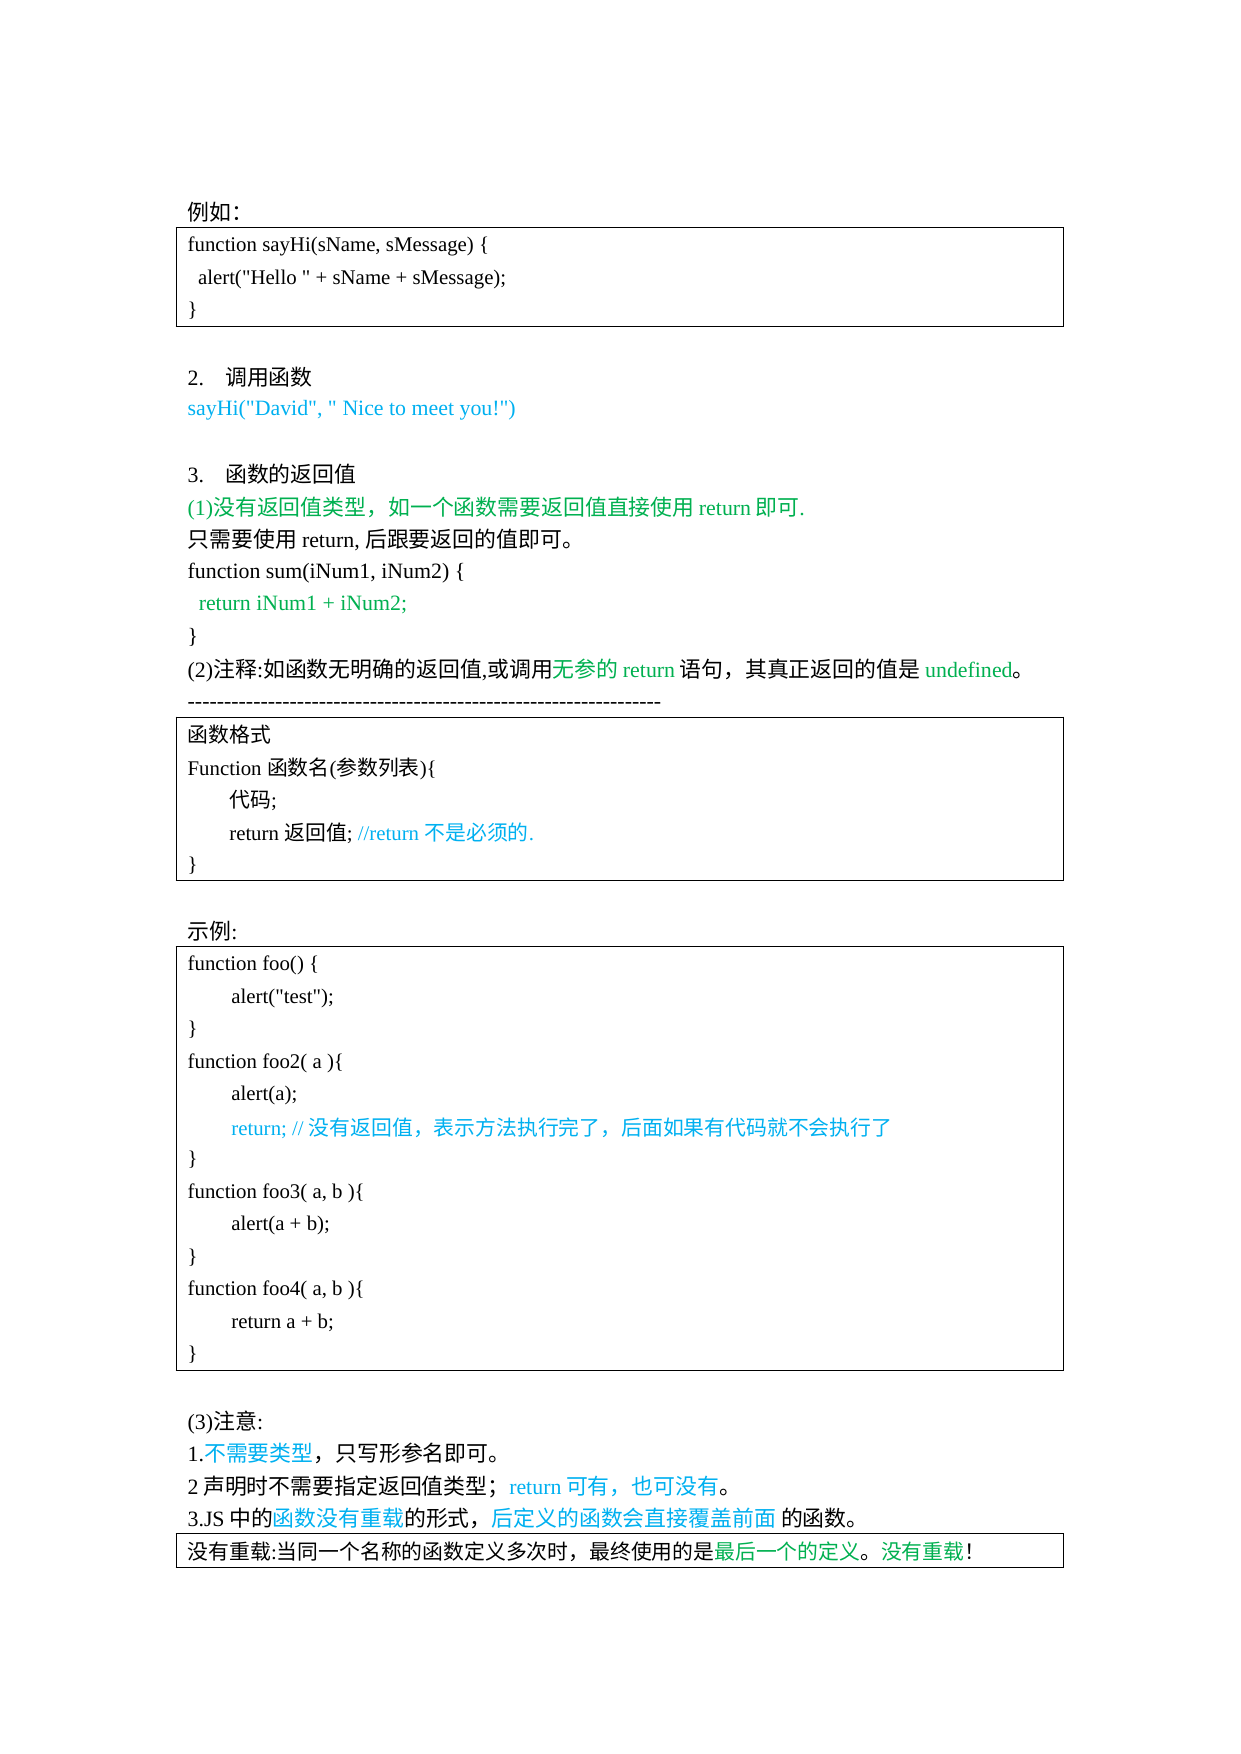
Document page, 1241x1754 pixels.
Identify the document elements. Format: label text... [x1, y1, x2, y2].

picture [357, 826, 363, 840]
table_header 函数格式 Function 函数名(参数列表){ 代码; return 返回值; //return 不是必须的. } [177, 718, 1063, 880]
list 函数的返回值 [187, 457, 1053, 489]
text return iNum1 + iNum2; [187, 587, 1053, 619]
picture [292, 1121, 298, 1135]
text } [187, 619, 1053, 652]
text 1.不需要类型，只写形参名即可。 [187, 1436, 1053, 1468]
text ----------------------------------------------------------------- [187, 684, 1053, 717]
table_header function sayHi(sName, sMessage) { alert("Hello " + sName + sMessage); } [177, 228, 1063, 326]
table_header 没有重载:当同一个名称的函数定义多次时，最终使用的是最后一个的定义。没有重载！ 例： function sum(){ alert("11"); } function sum(a,b){ alert("22"); }* 调用时写sum(1,2)，结果还是显示“22”。 [177, 1534, 1063, 1567]
text 2声明时不需要指定返回值类型；return可有，也可没有。 [187, 1468, 1053, 1501]
text 3.JS中的函数没有重载的形式，后定义的函数会直接覆盖前面 的函数。 [187, 1501, 1053, 1533]
text 示例: [187, 914, 1053, 946]
text sayHi("David", " Nice to meet you!") [187, 392, 1053, 424]
picture [363, 826, 369, 840]
text (3)注意: [187, 1403, 1053, 1436]
text 例如： [187, 194, 1053, 227]
list 调用函数 [187, 359, 1053, 392]
picture [406, 830, 415, 838]
text (2)注释:如函数无明确的返回值,或调用无参的return语句，其真正返回的值是 undefined。 [187, 652, 1053, 684]
text (1)没有返回值类型，如一个函数需要返回值直接使用return即可. [187, 489, 1053, 522]
text 只需要使用 return, 后跟要返回的值即可。 [187, 522, 1053, 554]
picture [263, 1125, 272, 1133]
picture [297, 1121, 303, 1135]
text function sum(iNum1, iNum2) { [187, 554, 1053, 587]
